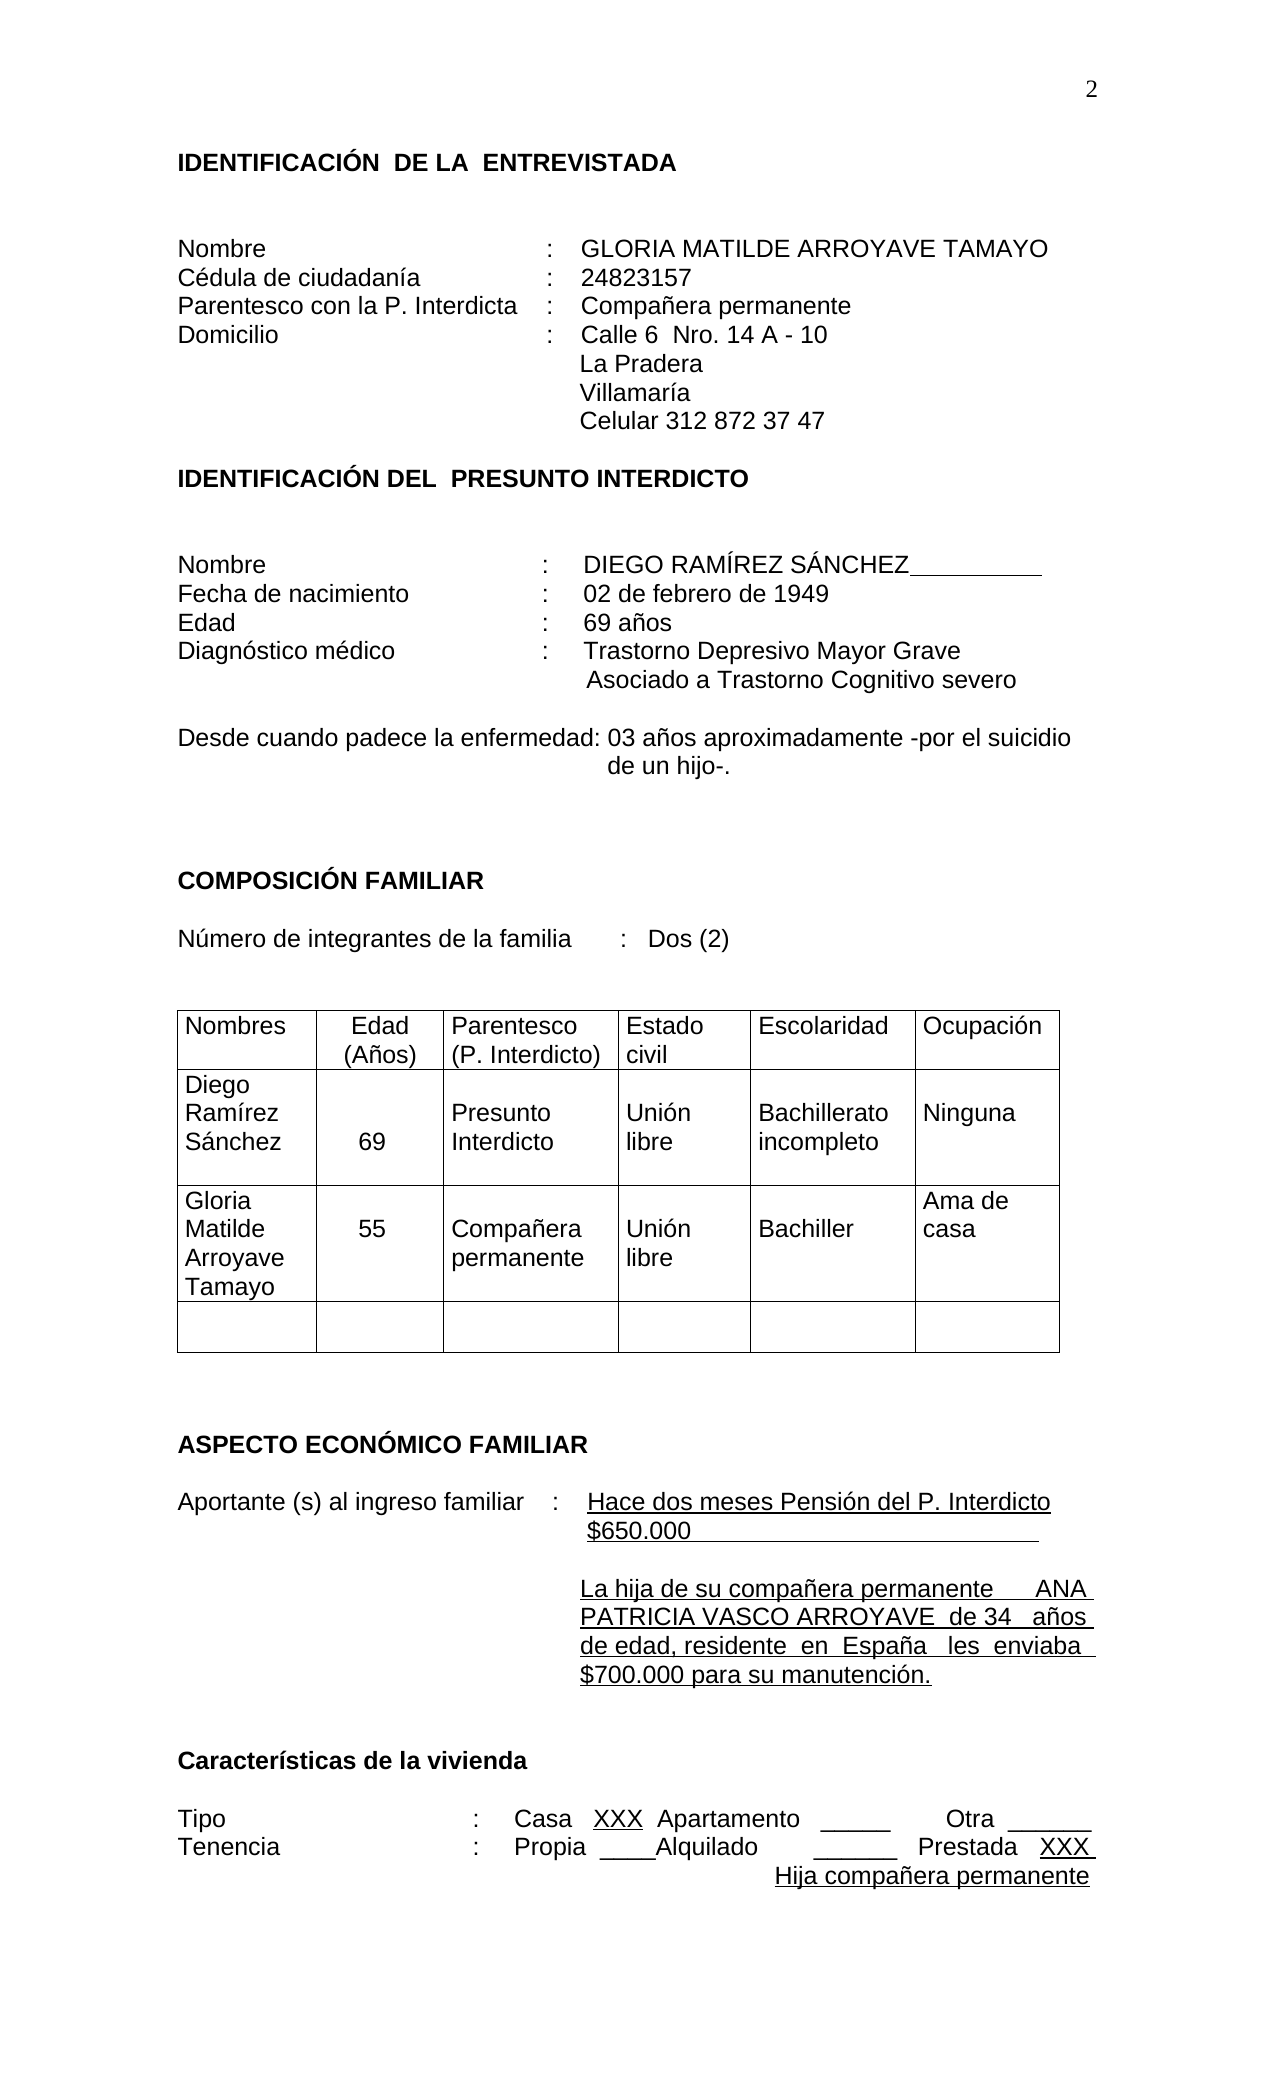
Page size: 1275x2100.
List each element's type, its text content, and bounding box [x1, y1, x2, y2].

table_cell 69 [317, 1070, 443, 1185]
table_cell 55 [317, 1186, 443, 1301]
text La Pradera [177, 349, 1098, 378]
text Edad : 69 años [177, 608, 1098, 636]
text IDENTIFICACIÓN DE LA ENTREVISTADA [177, 148, 1098, 176]
table_cell Bachillerato incompleto [751, 1070, 915, 1185]
text Cédula de ciudadanía : 24823157 [177, 263, 1098, 291]
text $650.000 [177, 1516, 1098, 1545]
table_cell Ama de casa [916, 1186, 1059, 1301]
text Tenencia : Propia ____Alquilado ______ Prestada XXX [177, 1832, 1098, 1861]
table_cell Diego Ramírez Sánchez [178, 1070, 316, 1185]
table_cell [916, 1302, 1059, 1352]
text Asociado a Trastorno Cognitivo severo [177, 665, 1098, 694]
text Villamaría [177, 378, 1098, 406]
text Aportante (s) al ingreso familiar : Hace dos meses Pensión del P. Interdicto [177, 1487, 1098, 1516]
table_cell Unión libre [619, 1186, 750, 1301]
text Parentesco con la P. Interdicta : Compañera permanente [177, 291, 1098, 320]
table_cell Bachiller [751, 1186, 915, 1301]
table_cell Compañera permanente [444, 1186, 618, 1301]
table_cell [619, 1302, 750, 1352]
text de un hijo-. [177, 751, 1098, 780]
text Fecha de nacimiento : 02 de febrero de 1949 [177, 579, 1098, 608]
text Tipo : Casa XXX Apartamento _____ Otra ______ [177, 1803, 1098, 1832]
text Hija compañera permanente [177, 1861, 1098, 1890]
text $700.000 para su manutención. [177, 1660, 1098, 1688]
table_cell Presunto Interdicto [444, 1070, 618, 1185]
text IDENTIFICACIÓN DEL PRESUNTO INTERDICTO [177, 464, 1098, 493]
text Domicilio : Calle 6 Nro. 14 A - 10 [177, 320, 1098, 349]
table_header Nombres [178, 1011, 316, 1069]
table_cell Ninguna [916, 1070, 1059, 1185]
table_cell [317, 1302, 443, 1352]
text Desde cuando padece la enfermedad: 03 años aproximadamente -por el suicidio [177, 723, 1098, 751]
text ASPECTO ECONÓMICO FAMILIAR [177, 1430, 1098, 1458]
table_cell [444, 1302, 618, 1352]
table_cell Gloria Matilde Arroyave Tamayo [178, 1186, 316, 1301]
table_cell [751, 1302, 915, 1352]
table_header Parentesco (P. Interdicto) [444, 1011, 618, 1069]
text COMPOSICIÓN FAMILIAR [177, 866, 1098, 895]
table_header Edad (Años) [317, 1011, 443, 1069]
text La hija de su compañera permanente ANA [177, 1573, 1098, 1602]
text Diagnóstico médico : Trastorno Depresivo Mayor Grave [177, 636, 1098, 665]
table_header Estado civil [619, 1011, 750, 1069]
text PATRICIA VASCO ARROYAVE de 34 años [177, 1602, 1098, 1631]
table_header Ocupación [916, 1011, 1059, 1069]
table_cell Unión libre [619, 1070, 750, 1185]
text Número de integrantes de la familia : Dos (2) [177, 924, 1098, 953]
text Celular 312 872 37 47 [177, 406, 1098, 435]
table_cell [178, 1302, 316, 1352]
text Características de la vivienda [177, 1746, 1098, 1775]
table_header Escolaridad [751, 1011, 915, 1069]
text Nombre : GLORIA MATILDE ARROYAVE TAMAYO [177, 234, 1098, 263]
text Nombre : DIEGO RAMÍREZ SÁNCHEZ [177, 550, 1098, 579]
text de edad, residente en España les enviaba [177, 1631, 1098, 1660]
